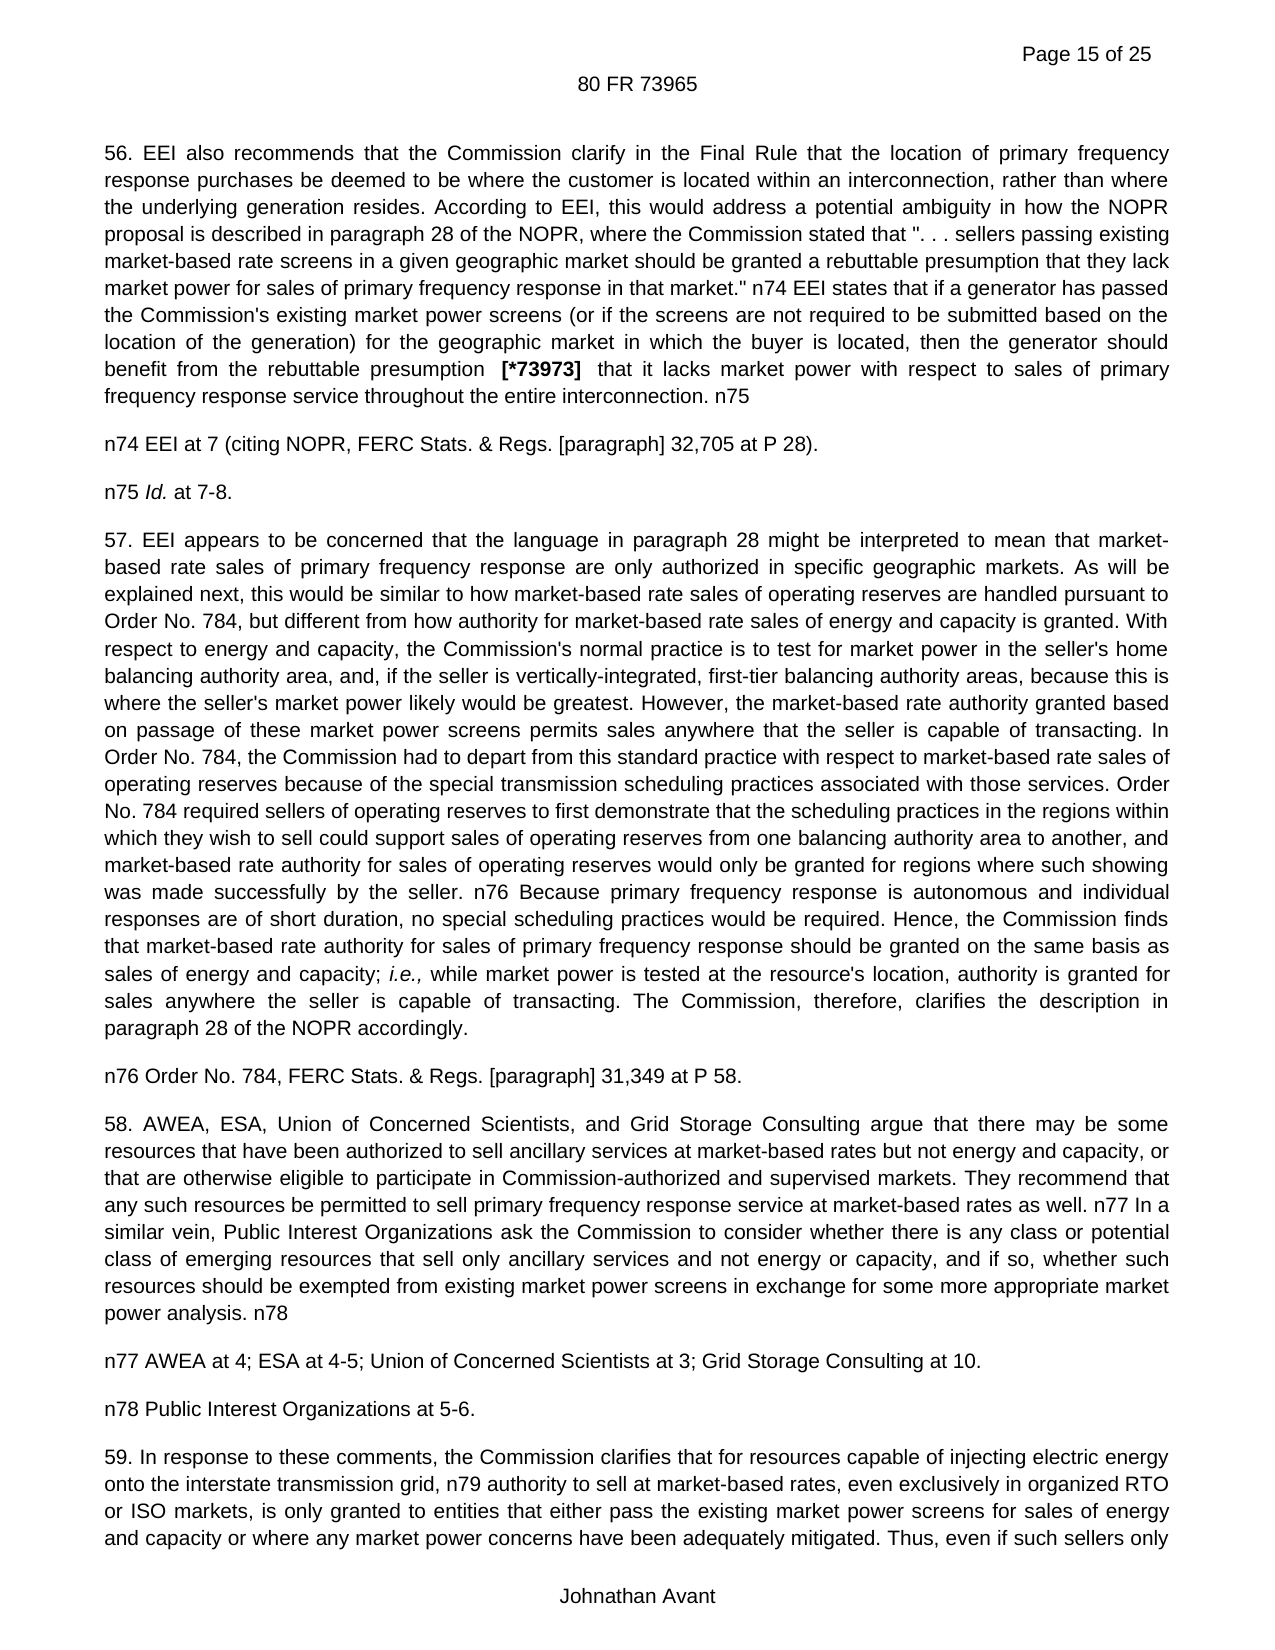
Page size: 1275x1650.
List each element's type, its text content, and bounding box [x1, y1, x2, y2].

text n74 EEI at 7 (citing NOPR, FERC Stats. & Regs. [paragraph] 32,705 at P 28). [104, 429, 1171, 456]
text 57. EEI appears to be concerned that the language in paragraph 28 might be interpreted to mean that market-based rate sales of primary frequency response are only authorized in specific geographic markets. As will be explained next, this would be similar to how market-based rate sales of operating reserves are handled pursuant to Order No. 784, but different from how authority for market-based rate sales of energy and capacity is granted. With respect to energy and capacity, the Commission's normal practice is to test for market power in the seller's home balancing authority area, and, if the seller is vertically-integrated, first-tier balancing authority areas, because this is where the seller's market power likely would be greatest. However, the market-based rate authority granted based on passage of these market power screens permits sales anywhere that the seller is capable of transacting. In Order No. 784, the Commission had to depart from this standard practice with respect to market-based rate sales of operating reserves because of the special transmission scheduling practices associated with those services. Order No. 784 required sellers of operating reserves to first demonstrate that the scheduling practices in the regions within which they wish to sell could support sales of operating reserves from one balancing authority area to another, and market-based rate authority for sales of operating reserves would only be granted for regions where such showing was made successfully by the seller. n76 Because primary frequency response is autonomous and individual responses are of short duration, no special scheduling practices would be required. Hence, the Commission finds that market-based rate authority for sales of primary frequency response should be granted on the same basis as sales of energy and capacity; i.e., while market power is tested at the resource's location, authority is granted for sales anywhere the seller is capable of transacting. The Commission, therefore, clarifies the description in paragraph 28 of the NOPR accordingly. [104, 525, 1171, 1039]
text n77 AWEA at 4; ESA at 4-5; Union of Concerned Scientists at 3; Grid Storage Consulting at 10. [104, 1346, 1171, 1373]
text n75 Id. at 7-8. [104, 477, 1171, 504]
text 56. EEI also recommends that the Commission clarify in the Final Rule that the location of primary frequency response purchases be deemed to be where the customer is located within an interconnection, rather than where the underlying generation resides. According to EEI, this would address a potential ambiguity in how the NOPR proposal is described in paragraph 28 of the NOPR, where the Commission stated that ". . . sellers passing existing market-based rate screens in a given geographic market should be granted a rebuttable presumption that they lack market power for sales of primary frequency response in that market." n74 EEI states that if a generator has passed the Commission's existing market power screens (or if the screens are not required to be submitted based on the location of the generation) for the geographic market in which the buyer is located, then the generator should benefit from the rebuttable presumption [*73973] that it lacks market power with respect to sales of primary frequency response service throughout the entire interconnection. n75 [104, 137, 1171, 408]
text n78 Public Interest Organizations at 5-6. [104, 1394, 1171, 1421]
text 58. AWEA, ESA, Union of Concerned Scientists, and Grid Storage Consulting argue that there may be some resources that have been authorized to sell ancillary services at market-based rates but not energy and capacity, or that are otherwise eligible to participate in Commission-authorized and supervised markets. They recommend that any such resources be permitted to sell primary frequency response service at market-based rates as well. n77 In a similar vein, Public Interest Organizations ask the Commission to consider whether there is any class or potential class of emerging resources that sell only ancillary services and not energy or capacity, and if so, whether such resources should be exempted from existing market power screens in exchange for some more appropriate market power analysis. n78 [104, 1108, 1171, 1325]
text n76 Order No. 784, FERC Stats. & Regs. [paragraph] 31,349 at P 58. [104, 1060, 1171, 1087]
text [104, 1442, 1171, 1550]
